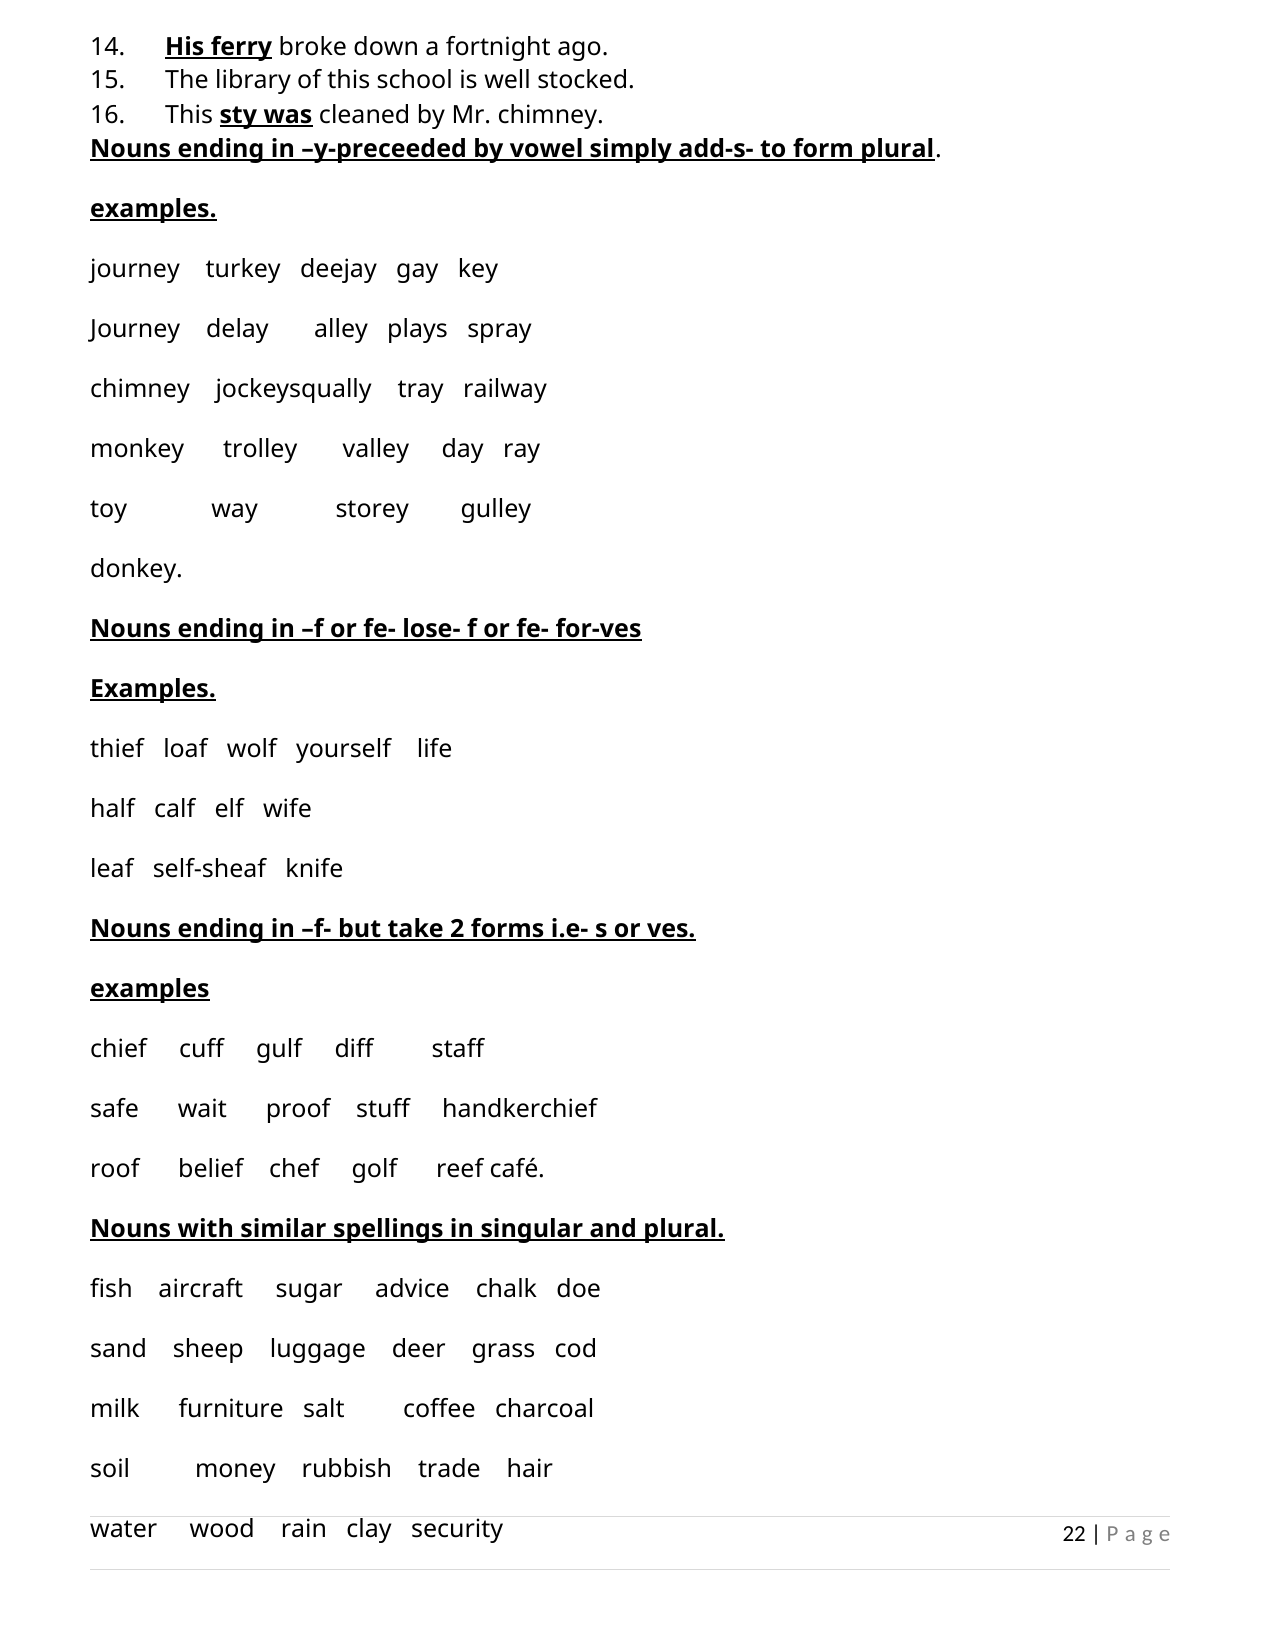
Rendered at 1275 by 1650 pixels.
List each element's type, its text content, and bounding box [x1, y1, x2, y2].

text soil money rubbish trade hair [90, 1450, 1170, 1484]
text donkey. [90, 550, 1170, 584]
text half calf elf wife [90, 790, 1170, 824]
text Nouns with similar spellings in singular and plural. [90, 1210, 1170, 1244]
text 14. His ferry broke down a fortnight ago. [90, 28, 1170, 62]
text 16. This sty was cleaned by Mr. chimney. [90, 96, 1170, 130]
text milk furniture salt coffee charcoal [90, 1390, 1170, 1424]
text fish aircraft sugar advice chalk doe [90, 1270, 1170, 1304]
text 15. The library of this school is well stocked. [90, 62, 1170, 96]
text chimney jockeysqually tray railway [90, 370, 1170, 404]
text water wood rain clay security [90, 1510, 1170, 1544]
text safe wait proof stuff handkerchief [90, 1090, 1170, 1124]
text Journey delay alley plays spray [90, 310, 1170, 344]
text roof belief chef golf reef café. [90, 1150, 1170, 1184]
text chief cuff gulf diff staff [90, 1030, 1170, 1064]
text toy way storey gulley [90, 490, 1170, 524]
text examples. [90, 190, 1170, 224]
text sand sheep luggage deer grass cod [90, 1330, 1170, 1364]
text Nouns ending in –y-preceeded by vowel simply add-s- to form plural. [90, 130, 1170, 164]
text examples [90, 970, 1170, 1004]
text Nouns ending in –f- but take 2 forms i.e- s or ves. [90, 910, 1170, 944]
text Nouns ending in –f or fe- lose- f or fe- for-ves [90, 610, 1170, 644]
text Examples. [90, 670, 1170, 704]
text leaf self-sheaf knife [90, 850, 1170, 884]
text monkey trolley valley day ray [90, 430, 1170, 464]
text thief loaf wolf yourself life [90, 730, 1170, 764]
text journey turkey deejay gay key [90, 250, 1170, 284]
